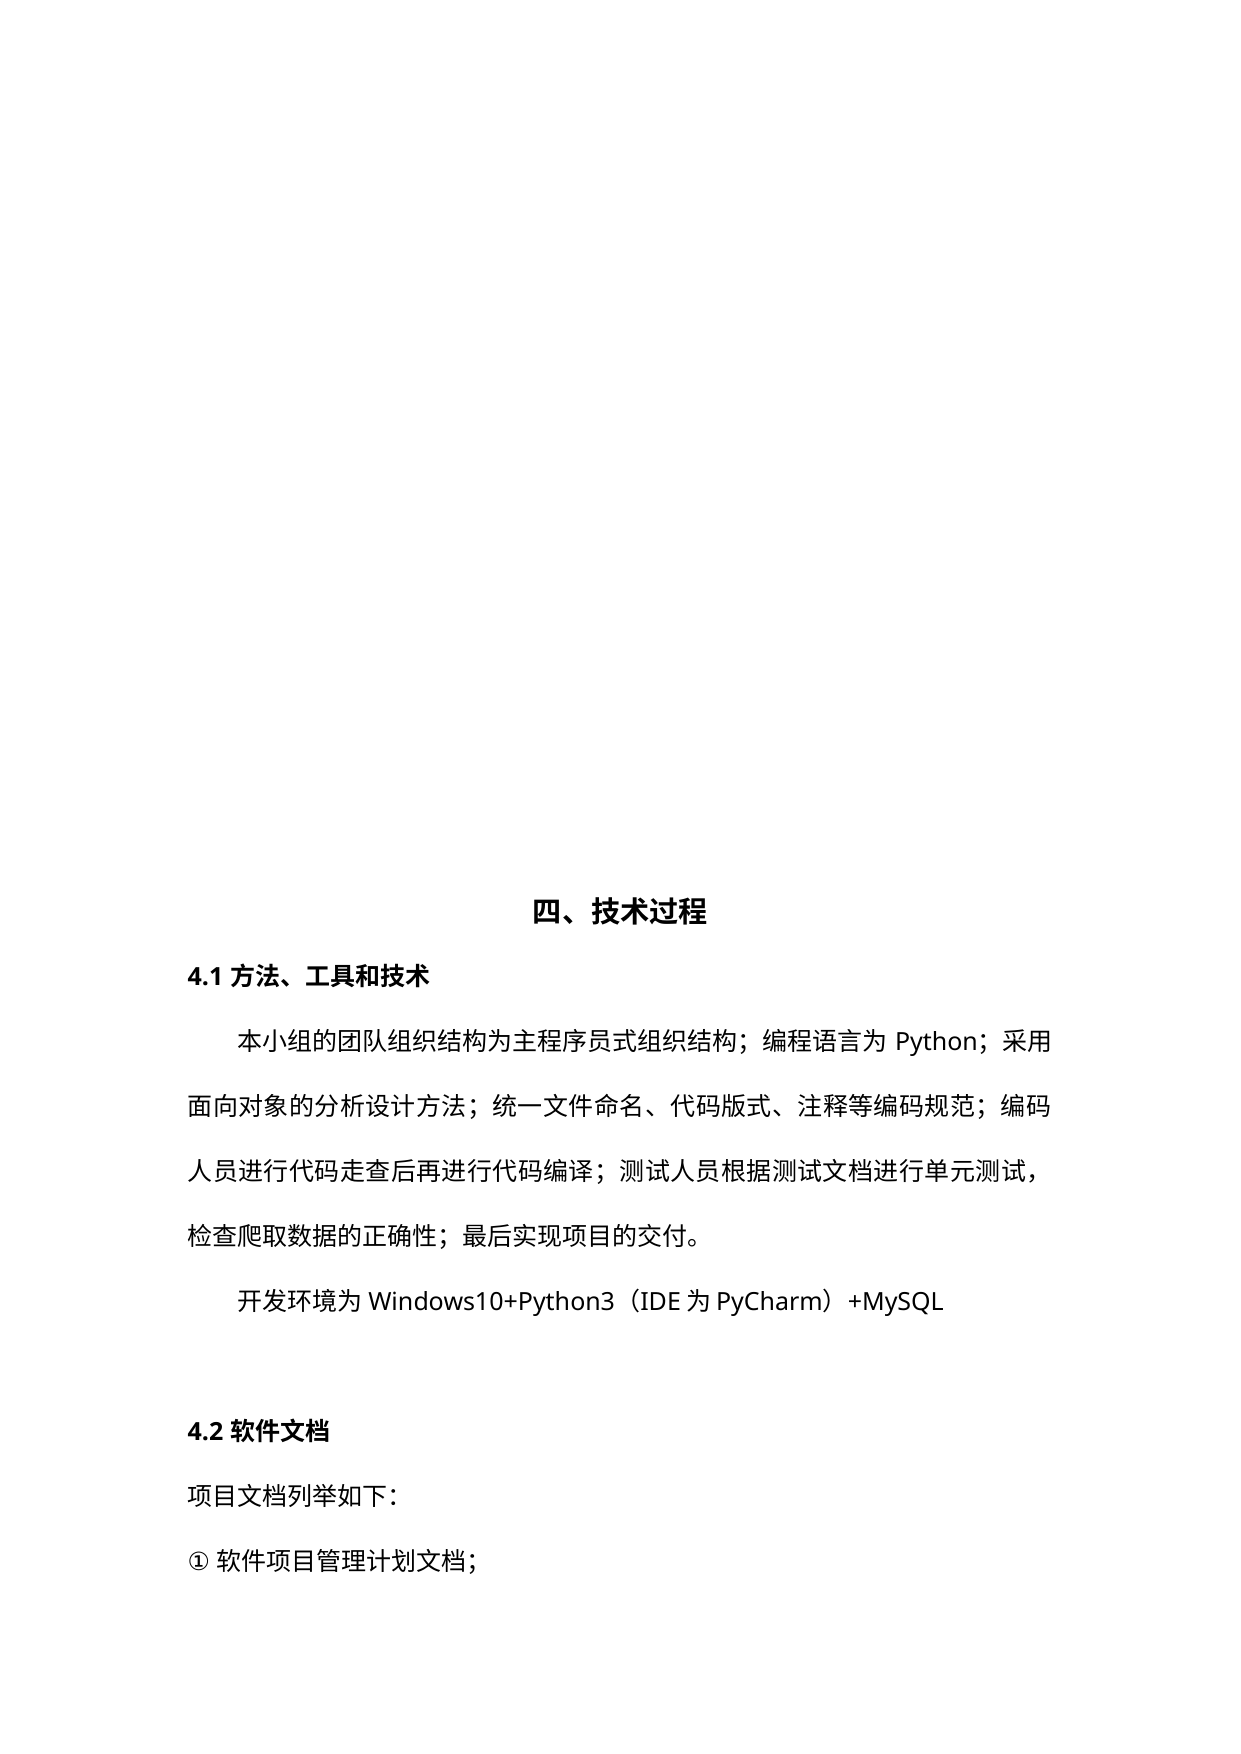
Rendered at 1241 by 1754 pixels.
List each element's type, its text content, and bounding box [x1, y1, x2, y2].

text 四、技术过程 [187, 877, 1053, 942]
text 4.2 软件文档 [187, 1397, 1053, 1462]
text 本小组的团队组织结构为主程序员式组织结构；编程语言为 Python；采用面向对象的分析设计方法；统一文件命名、代码版式、注释等编码规范；编码人员进行代码走查后再进行代码编译；测试人员根据测试文档进行单元测试，检查爬取数据的正确性；最后实现项目的交付。 [187, 1007, 1053, 1267]
text 4.1 方法、工具和技术 [187, 942, 1053, 1007]
text 项目文档列举如下： [187, 1462, 1053, 1527]
text 开发环境为 Windows10+Python3（IDE为PyCharm）+MySQL [187, 1267, 1053, 1332]
text ① 软件项目管理计划文档； [187, 1527, 1053, 1592]
